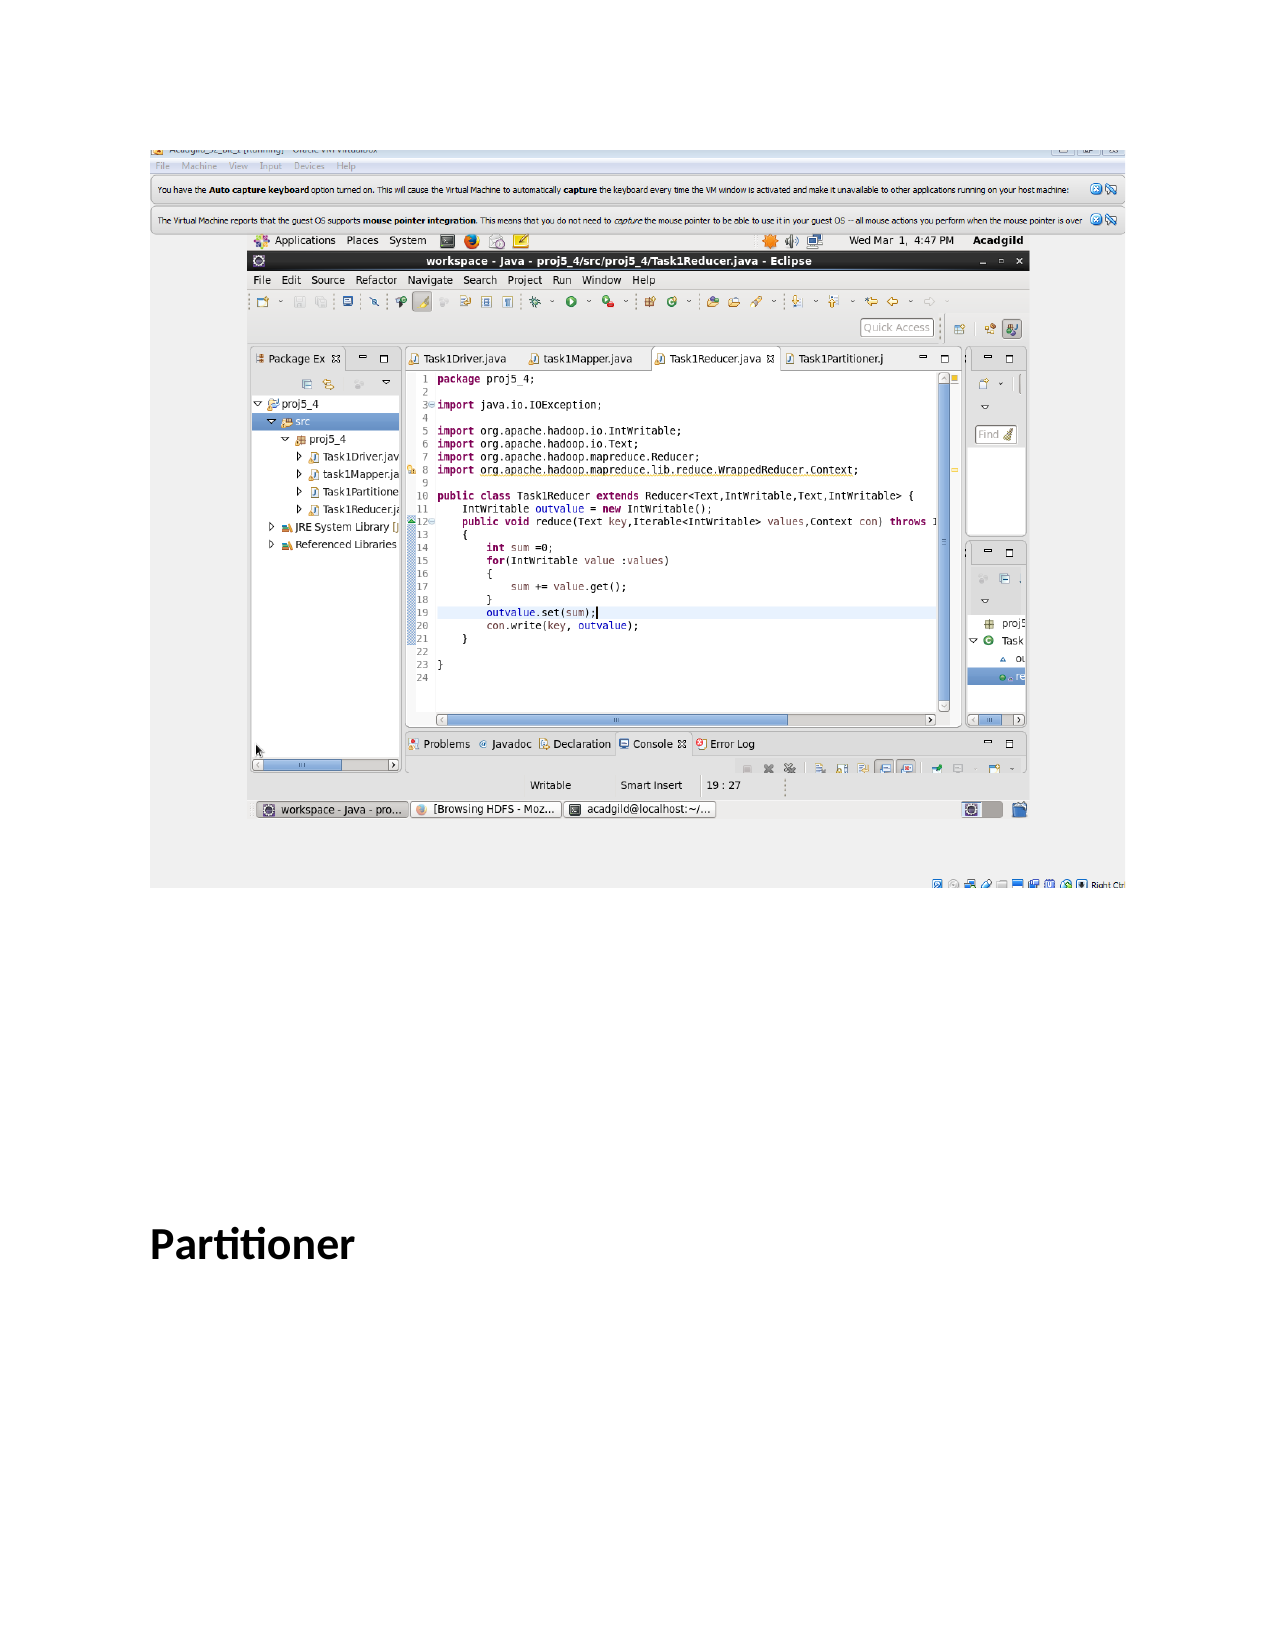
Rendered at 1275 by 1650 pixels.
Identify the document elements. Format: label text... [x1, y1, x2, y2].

text Partitioner [150, 1214, 1125, 1271]
picture [150, 150, 1125, 888]
